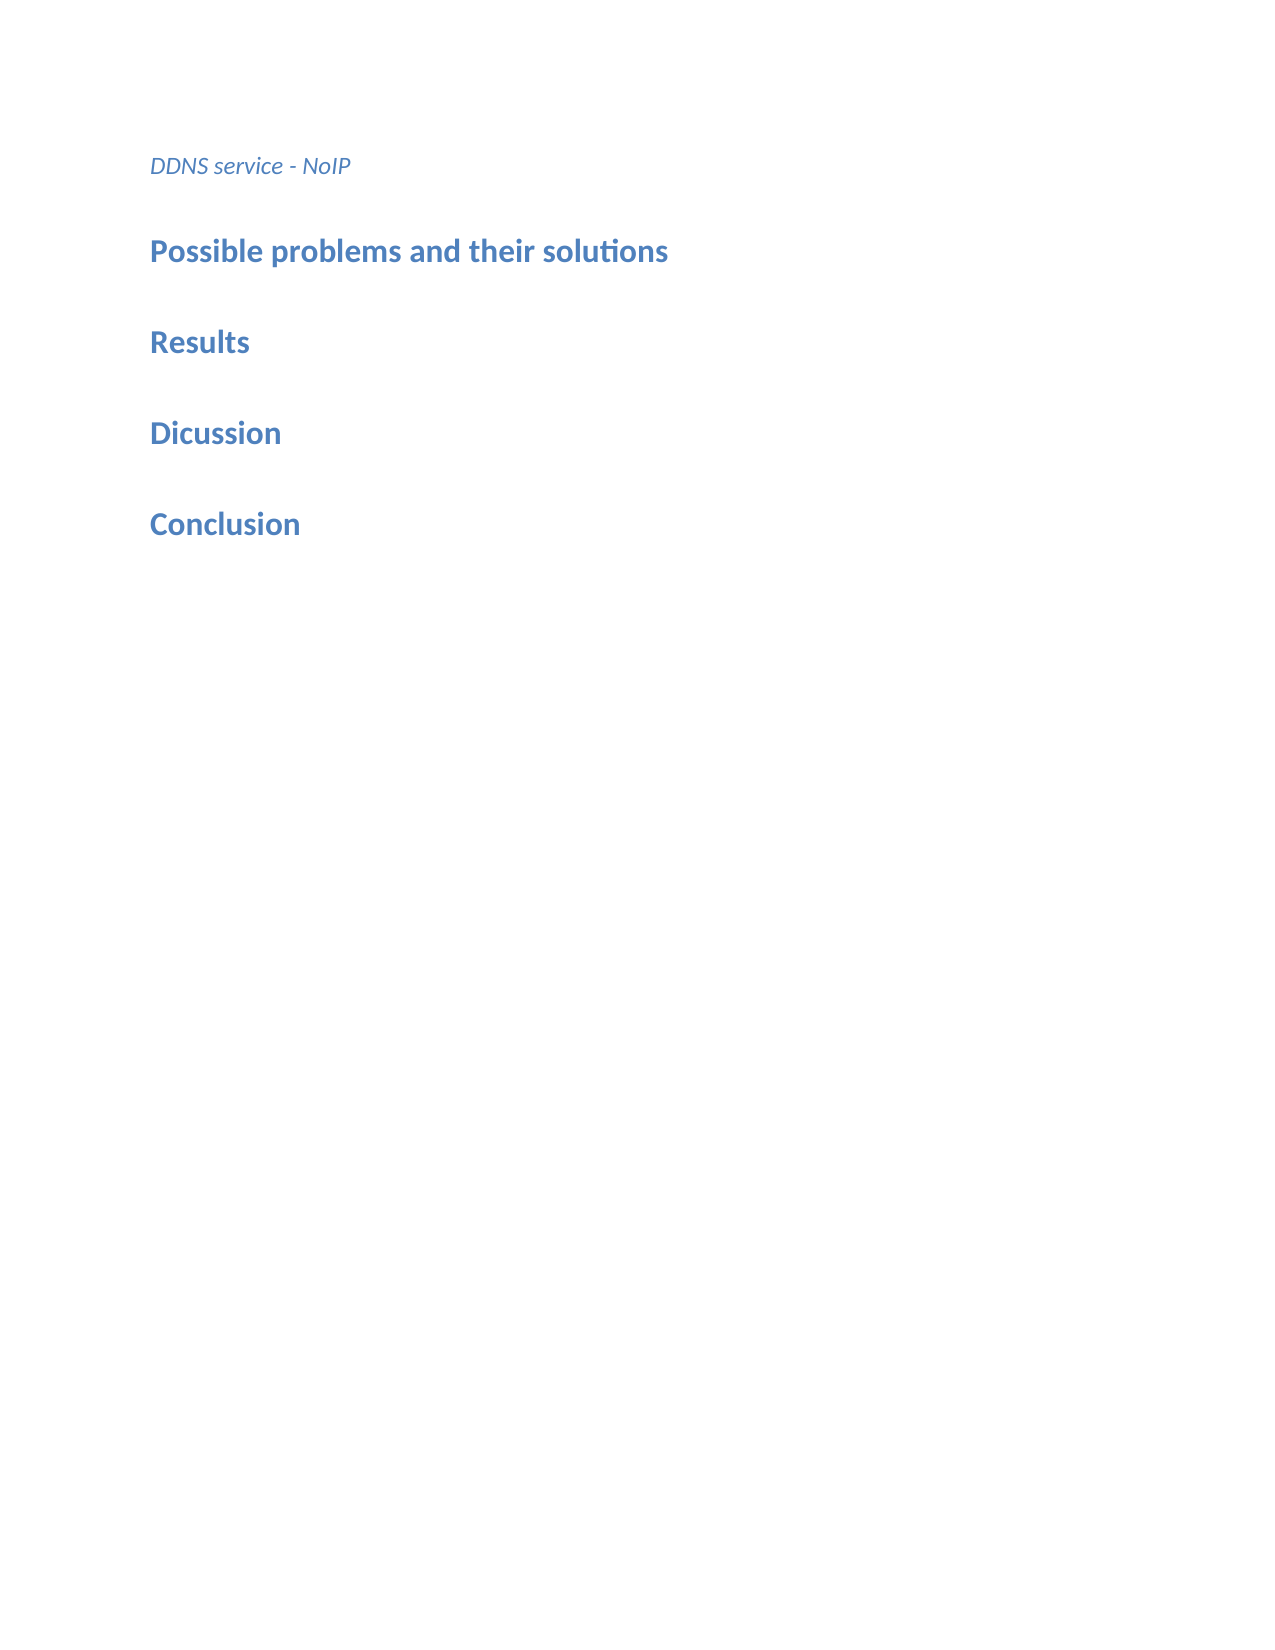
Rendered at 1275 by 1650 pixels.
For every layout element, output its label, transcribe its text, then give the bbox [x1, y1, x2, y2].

subtitle Results [150, 321, 1125, 362]
subtitle Conclusion [150, 503, 1125, 543]
subtitle Possible problems and their solutions [150, 231, 1125, 271]
subtitle Dicussion [150, 412, 1125, 453]
subtitle DDNS service - NoIP [150, 150, 1125, 181]
